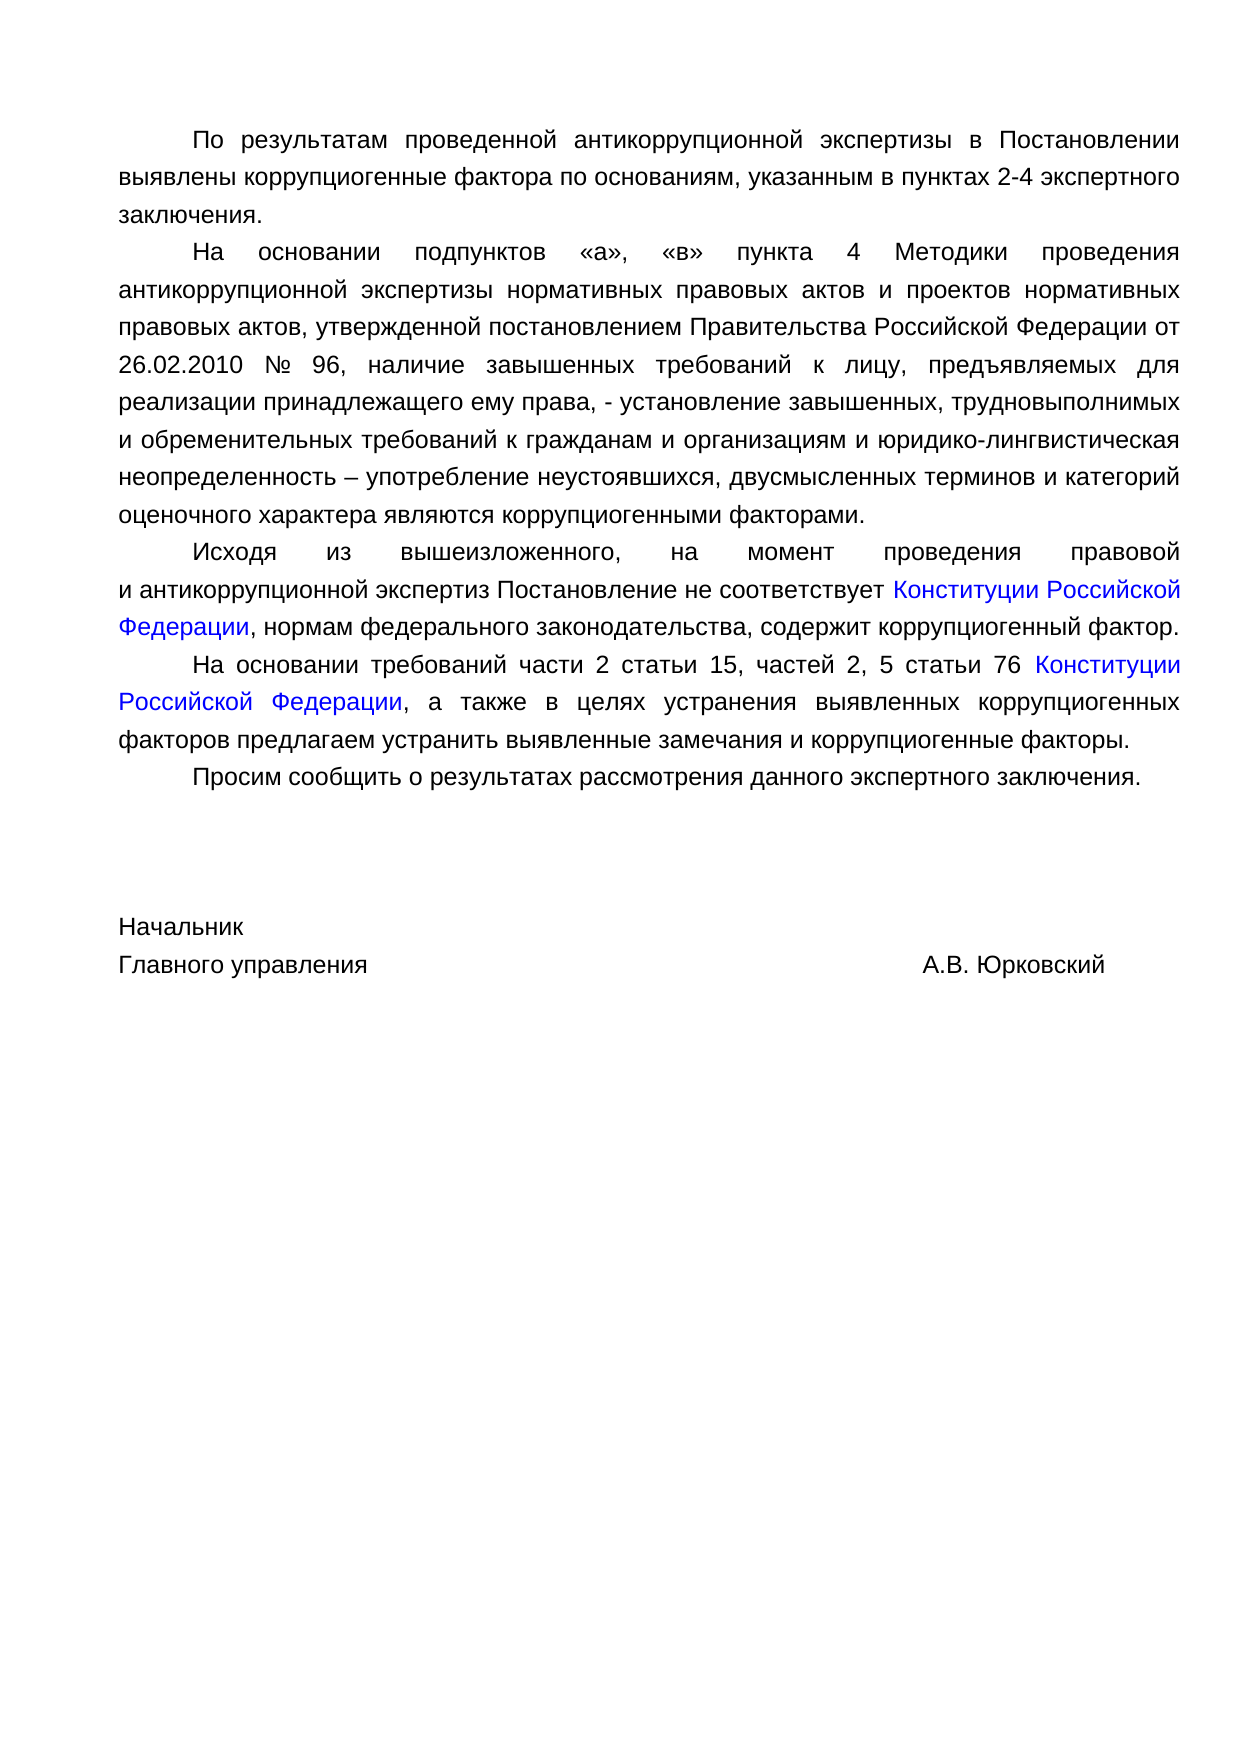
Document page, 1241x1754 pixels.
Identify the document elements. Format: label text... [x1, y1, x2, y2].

text По результатам проведенной антикоррупционной экспертизы в Постановлении выявлены коррупциогенные фактора по основаниям, указанным в пунктах 2-4 экспертного заключения. [118, 118, 1181, 231]
text На основании подпунктов «а», «в» пункта 4 Методики проведения антикоррупционной экспертизы нормативных правовых актов и проектов нормативных правовых актов, утвержденной постановлением Правительства Российской Федерации от 26.02.2010 № 96, наличие завышенных требований к лицу, предъявляемых для реализации принадлежащего ему права, - установление завышенных, трудновыполнимых и обременительных требований к гражданам и организациям и юридико-лингвистическая неопределенность – употребление неустоявшихся, двусмысленных терминов и категорий оценочного характера являются коррупциогенными факторами. [118, 231, 1181, 531]
text Начальник [118, 906, 1181, 943]
text Исходя из вышеизложенного, на момент проведения правовой и антикоррупционной экспертиз Постановление не соответствует Конституции Российской Федерации, нормам федерального законодательства, содержит коррупциогенный фактор. [118, 531, 1181, 643]
text Главного управления А.В. Юрковский [118, 943, 1181, 981]
text На основании требований части 2 статьи 15, частей 2, 5 статьи 76 Конституции Российской Федерации, а также в целях устранения выявленных коррупциогенных факторов предлагаем устранить выявленные замечания и коррупциогенные факторы. [118, 643, 1181, 756]
text Просим сообщить о результатах рассмотрения данного экспертного заключения. [118, 756, 1181, 793]
